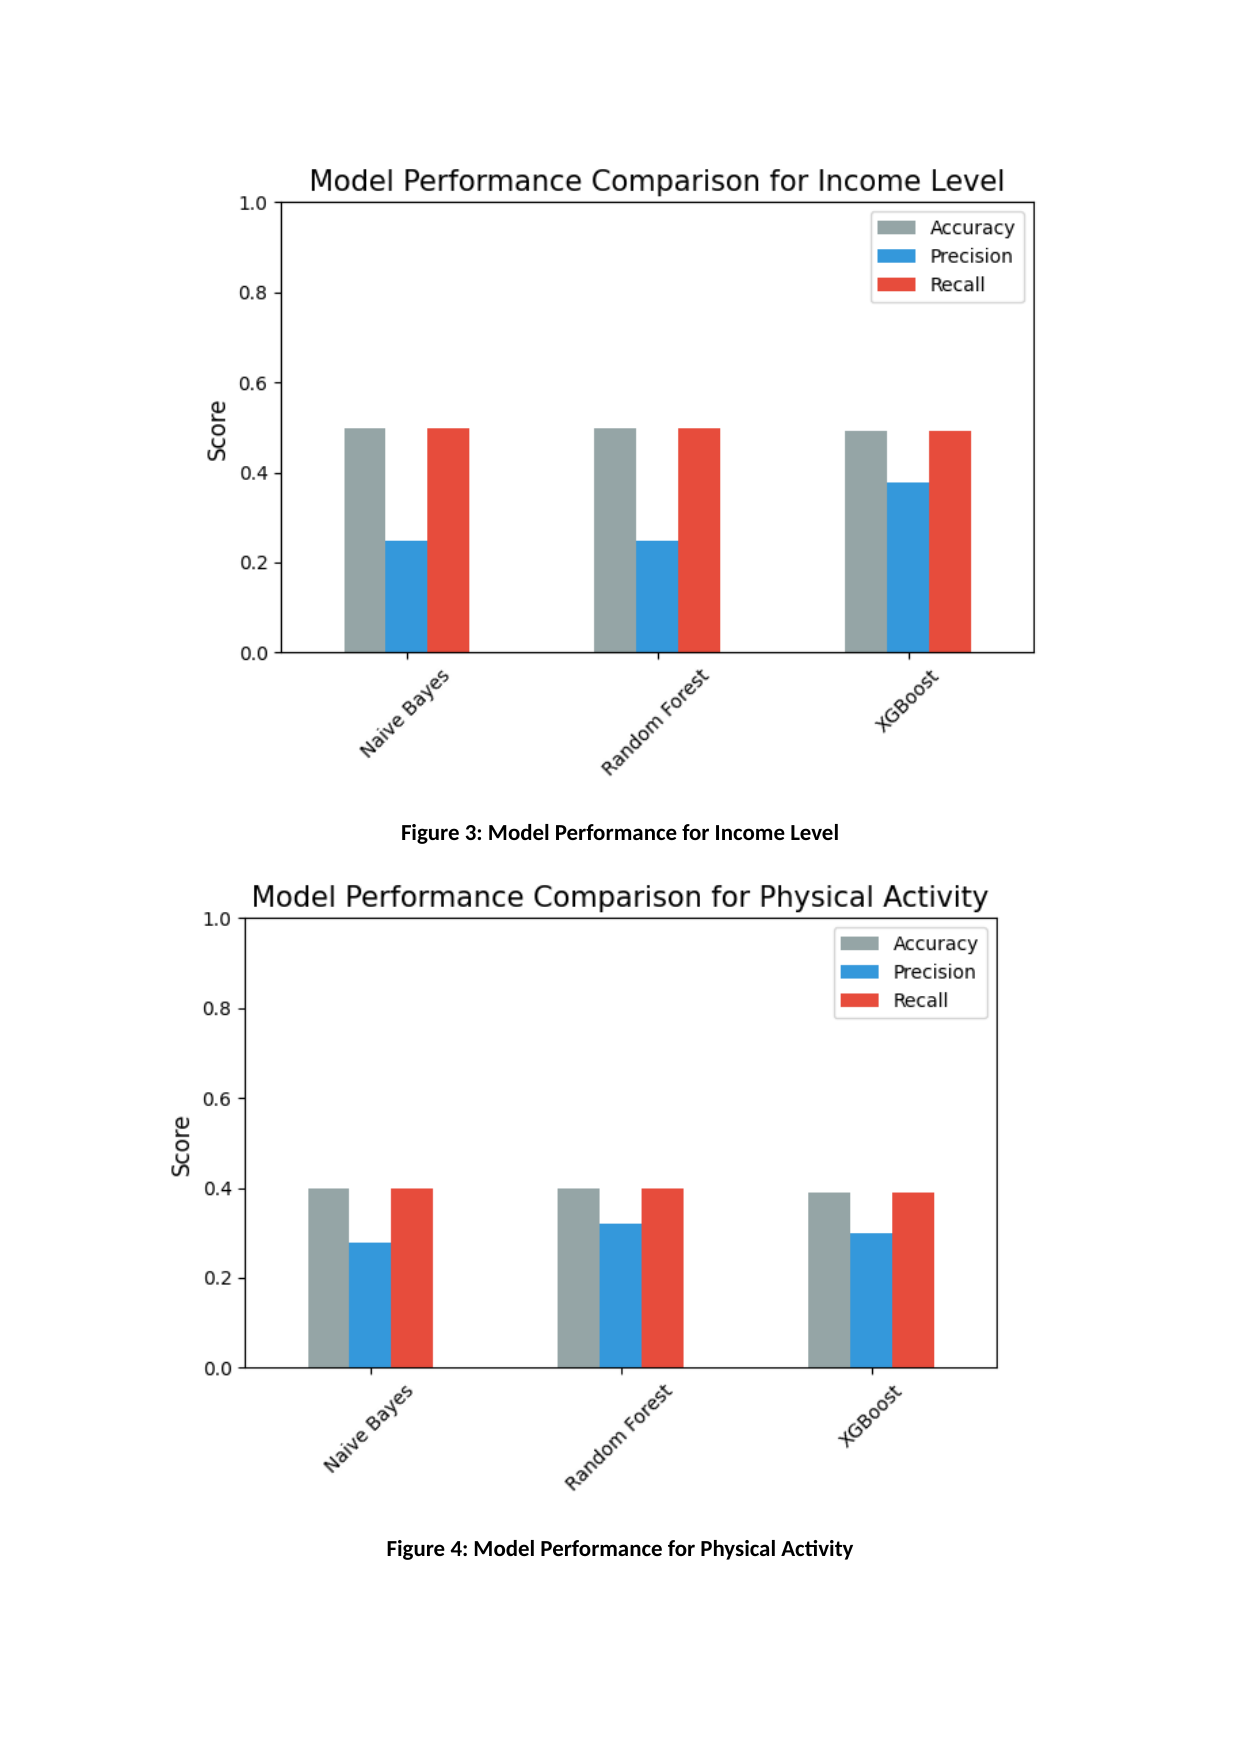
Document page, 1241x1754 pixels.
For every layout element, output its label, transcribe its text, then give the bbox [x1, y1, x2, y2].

picture [150, 865, 1017, 1515]
text Figure 4: Model Performance for Physical Activity [150, 1534, 1090, 1562]
text Figure 3: Model Performance for Income Level [150, 818, 1090, 846]
picture [187, 150, 1054, 800]
